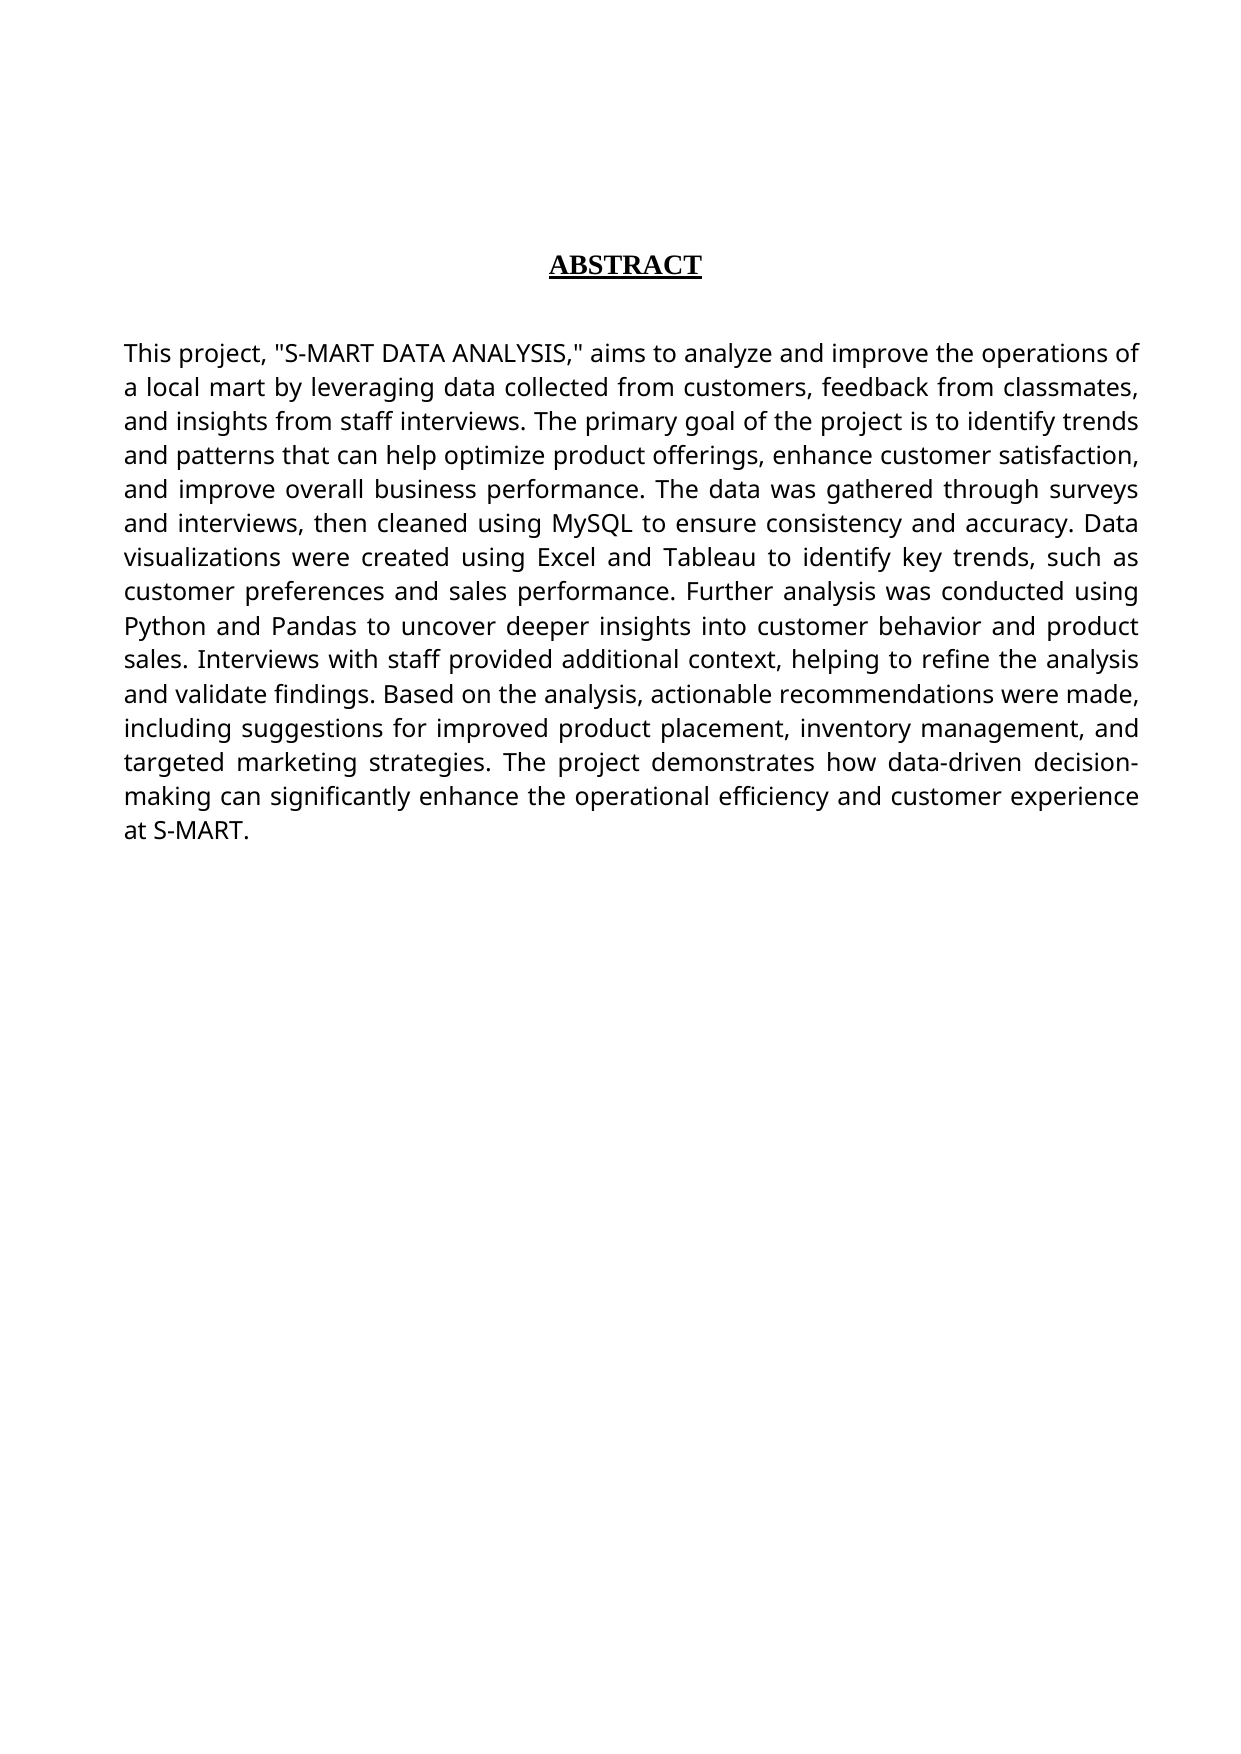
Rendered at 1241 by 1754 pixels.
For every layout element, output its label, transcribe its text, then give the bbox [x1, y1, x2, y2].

text This project, "S-MART DATA ANALYSIS," aims to analyze and improve the operations of a local mart by leveraging data collected from customers, feedback from classmates, and insights from staff interviews. The primary goal of the project is to identify trends and patterns that can help optimize product offerings, enhance customer satisfaction, and improve overall business performance. The data was gathered through surveys and interviews, then cleaned using MySQL to ensure consistency and accuracy. Data visualizations were created using Excel and Tableau to identify key trends, such as customer preferences and sales performance. Further analysis was conducted using Python and Pandas to uncover deeper insights into customer behavior and product sales. Interviews with staff provided additional context, helping to refine the analysis and validate findings. Based on the analysis, actionable recommendations were made, including suggestions for improved product placement, inventory management, and targeted marketing strategies. The project demonstrates how data-driven decision-making can significantly enhance the operational efficiency and customer experience at S-MART. [123, 336, 1140, 847]
text ABSTRACT [123, 248, 1140, 280]
